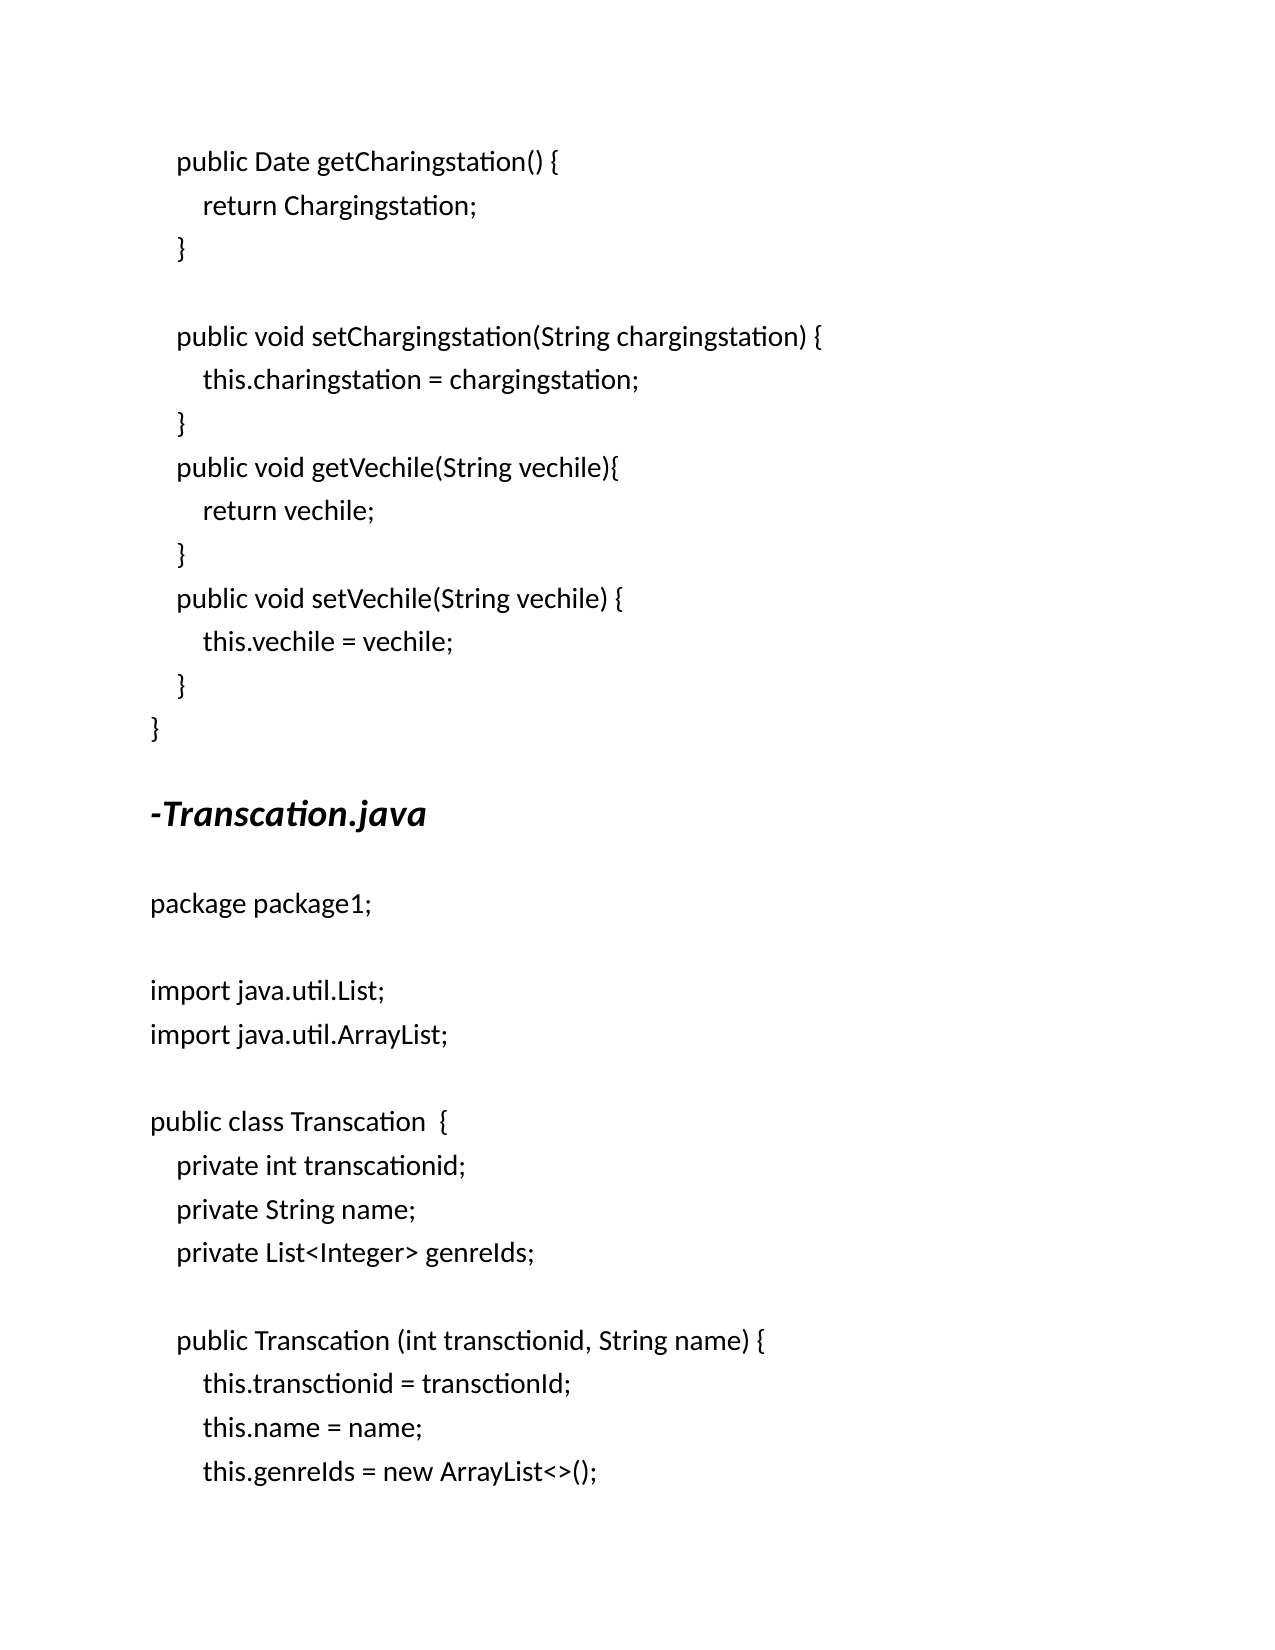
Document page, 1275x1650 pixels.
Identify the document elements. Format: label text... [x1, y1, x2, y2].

text import java.util.List; [150, 979, 1125, 1006]
text package package1; [150, 892, 1125, 919]
text public void getVechile(String vechile){ [150, 456, 1125, 482]
text this.charingstation = chargingstation; [150, 368, 1125, 395]
text this.genreIds = new ArrayList<>(); [150, 1459, 1125, 1486]
text import java.util.ArrayList; [150, 1023, 1125, 1050]
text this.vechile = vechile; [150, 630, 1125, 657]
text return vechile; [150, 499, 1125, 526]
text } [150, 237, 1125, 264]
text } [150, 717, 1125, 744]
text -Transcation.java [150, 805, 1125, 832]
text public Date getCharingstation() { [150, 150, 1125, 177]
text } [150, 412, 1125, 439]
text return Chargingstation; [150, 194, 1125, 221]
text public void setChargingstation(String chargingstation) { [150, 324, 1125, 352]
text } [150, 674, 1125, 701]
text public Transcation (int transctionid, String name) { [150, 1328, 1125, 1355]
text private int transcationid; [150, 1154, 1125, 1181]
text public class Transcation { [150, 1110, 1125, 1137]
text } [150, 543, 1125, 570]
text public void setVechile(String vechile) { [150, 586, 1125, 613]
text private String name; [150, 1197, 1125, 1224]
text this.transctionid = transctionId; [150, 1372, 1125, 1399]
text this.name = name; [150, 1416, 1125, 1443]
text private List<Integer> genreIds; [150, 1241, 1125, 1268]
